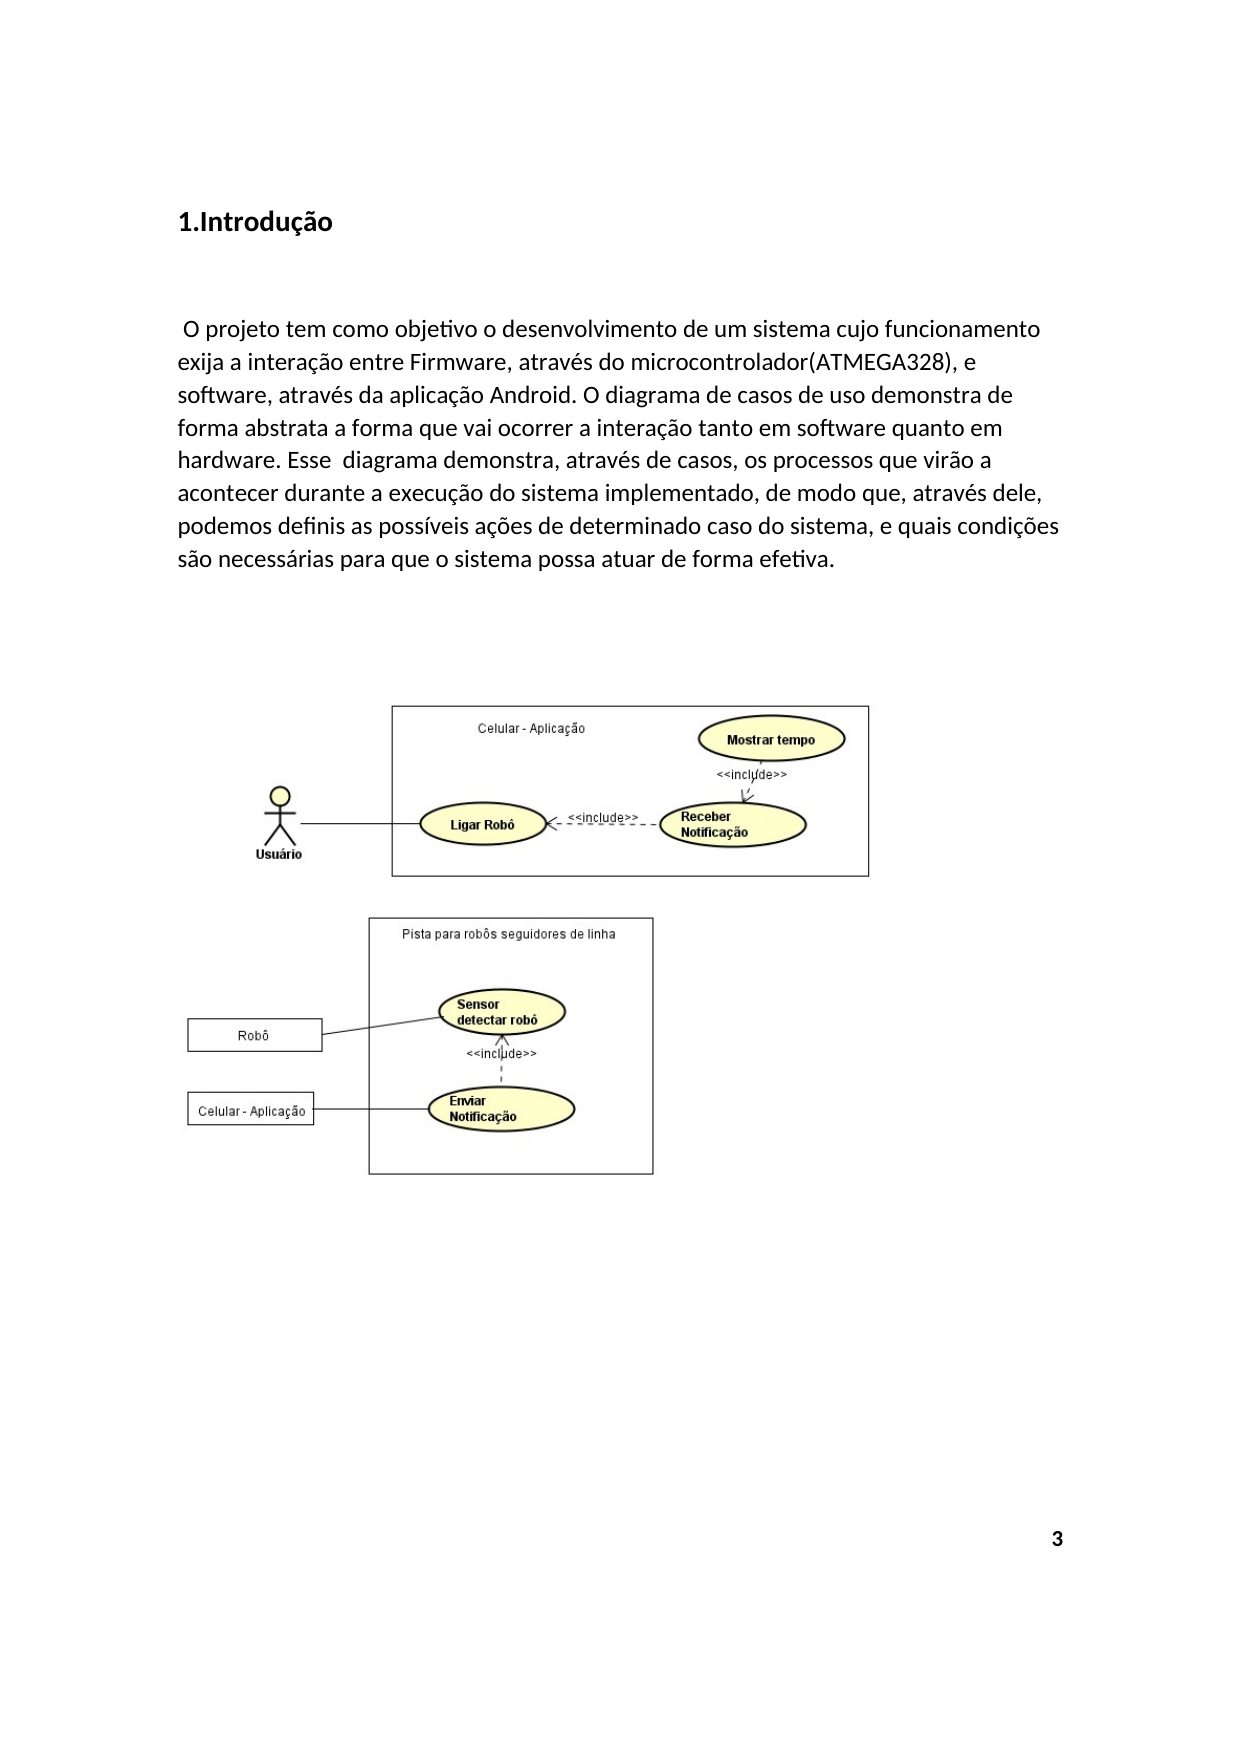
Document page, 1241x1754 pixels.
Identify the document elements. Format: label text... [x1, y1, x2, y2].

text 3 [177, 1524, 1063, 1552]
text 1.Introdução [177, 203, 1063, 238]
picture [177, 692, 1063, 1183]
text O projeto tem como objetivo o desenvolvimento de um sistema cujo funcionamento exija a interação entre Firmware, através do microcontrolador(ATMEGA328), e software, através da aplicação Android. O diagrama de casos de uso demonstra de forma abstrata a forma que vai ocorrer a interação tanto em software quanto em hardware. Esse diagrama demonstra, através de casos, os processos que virão a acontecer durante a execução do sistema implementado, de modo que, através dele, podemos definis as possíveis ações de determinado caso do sistema, e quais condições são necessárias para que o sistema possa atuar de forma efetiva. [177, 313, 1063, 574]
